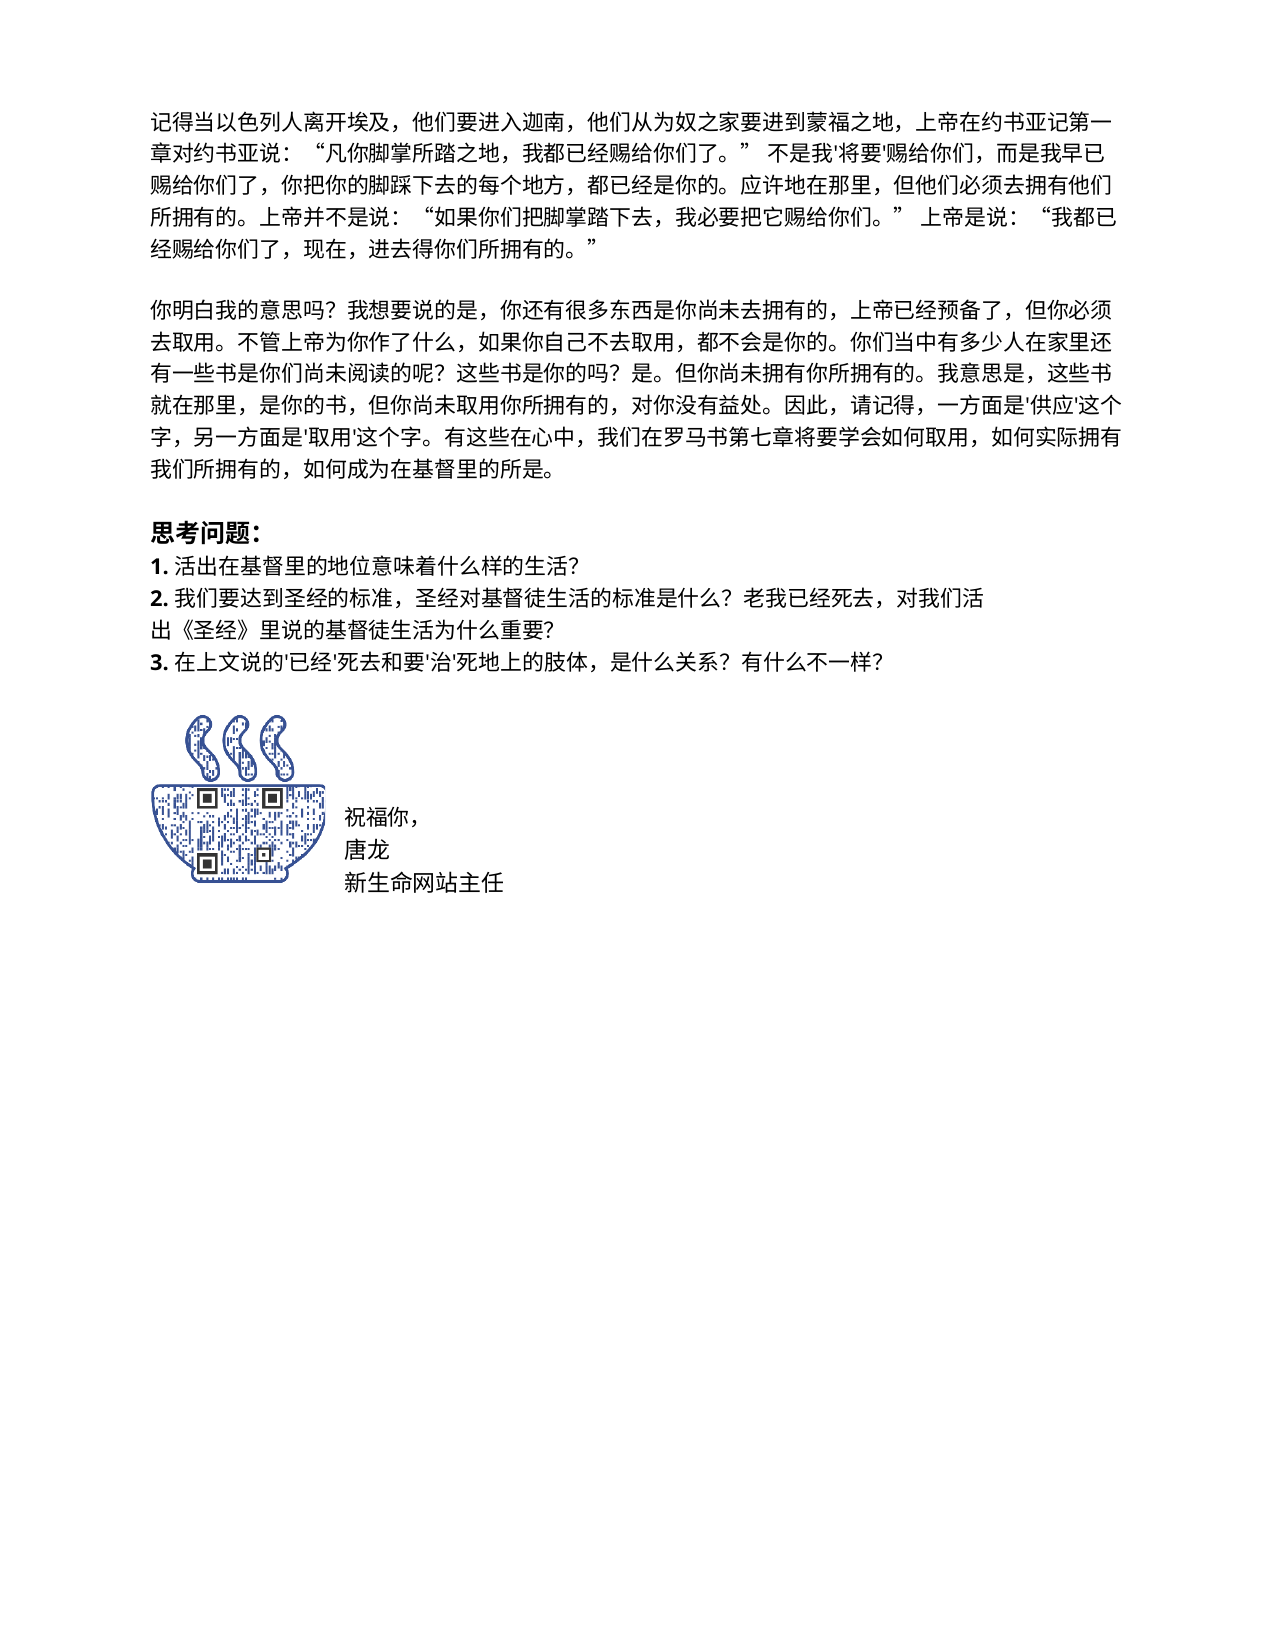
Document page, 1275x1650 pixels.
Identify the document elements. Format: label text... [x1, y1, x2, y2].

text 出《圣经》里说的基督徒生活为什么重要？ [150, 613, 1125, 644]
text 1. 活出在基督里的地位意味着什么样的生活？ [150, 549, 1125, 581]
text 新生命网站主任 [150, 865, 1125, 898]
text 思考问题： [150, 513, 1125, 549]
picture [150, 714, 325, 884]
text 记得当以色列人离开埃及，他们要进入迦南，他们从为奴之家要进到蒙福之地，上帝在约书亚记第一章对约书亚说：“凡你脚掌所踏之地，我都已经赐给你们了。” 不是我'将要'赐给你们，而是我早已赐给你们了，你把你的脚踩下去的每个地方，都已经是你的。应许地在那里，但他们必须去拥有他们所拥有的。上帝并不是说：“如果你们把脚掌踏下去，我必要把它赐给你们。” 上帝是说：“我都已经赐给你们了，现在，进去得你们所拥有的。” [150, 105, 1125, 263]
text 2. 我们要达到圣经的标准，圣经对基督徒生活的标准是什么？老我已经死去，对我们活 [150, 581, 1125, 613]
text 唐龙 [325, 831, 1125, 865]
text 你明白我的意思吗？我想要说的是，你还有很多东西是你尚未去拥有的，上帝已经预备了，但你必须去取用。不管上帝为你作了什么，如果你自己不去取用，都不会是你的。你们当中有多少人在家里还有一些书是你们尚未阅读的呢？这些书是你的吗？是。但你尚未拥有你所拥有的。我意思是，这些书就在那里，是你的书，但你尚未取用你所拥有的，对你没有益处。因此，请记得，一方面是'供应'这个字，另一方面是'取用'这个字。有这些在心中，我们在罗马书第七章将要学会如何取用，如何实际拥有我们所拥有的，如何成为在基督里的所是。 [150, 293, 1125, 483]
text 3. 在上文说的'已经'死去和要'治'死地上的肢体，是什么关系？有什么不一样？ [150, 644, 1125, 676]
text 祝福你， [325, 800, 1125, 831]
